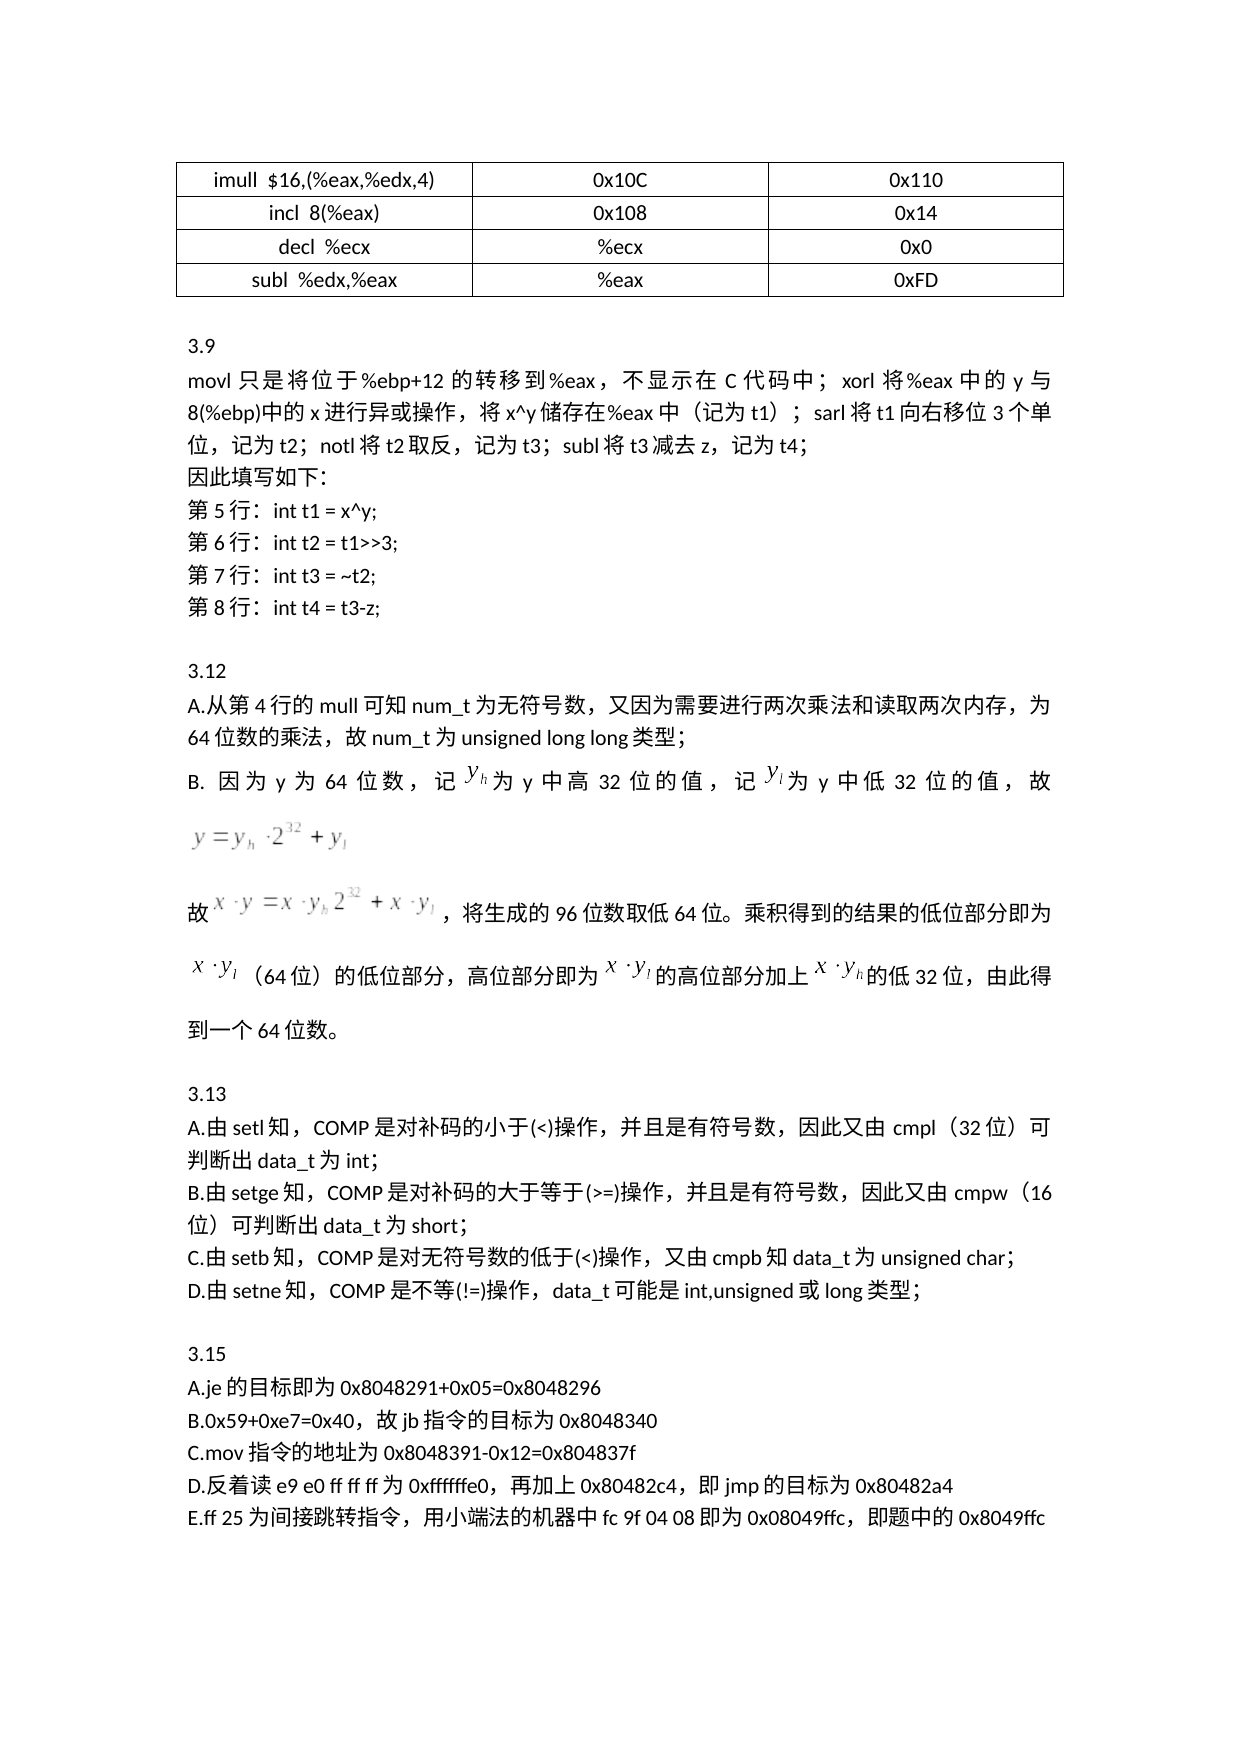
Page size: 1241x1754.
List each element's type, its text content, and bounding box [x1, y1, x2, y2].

table_cell %ecx [473, 230, 768, 263]
text 第6行：int t2 = t1>>3; [187, 525, 1053, 557]
text movl只是将位于%ebp+12的转移到%eax，不显示在C代码中；xorl将%eax中的y与8(%ebp)中的x进行异或操作，将x^y储存在%eax中（记为t1）；sarl将t1向右移位3个单位，记为t2；notl将t2取反，记为t3；subl将t3减去z，记为t4； [187, 362, 1053, 460]
list 3.13 [187, 1077, 1053, 1110]
table_cell 0x110 [769, 163, 1063, 196]
list 由setne知，COMP是不等(!=)操作，data_t可能是int,unsigned或long类型； [187, 1272, 1053, 1305]
list ff 25为间接跳转指令，用小端法的机器中fc 9f 04 08即为0x08049ffc，即题中的0x8049ffc [187, 1500, 1053, 1532]
list 由setge知，COMP是对补码的大于等于(>=)操作，并且是有符号数，因此又由cmpw（16位）可判断出data_t为short； [187, 1175, 1053, 1240]
table_cell incl 8(%eax) [177, 197, 472, 229]
table_cell 0x0 [769, 230, 1063, 263]
table_cell imull $16,(%eax,%edx,4) [177, 163, 472, 196]
table_cell 0x10C [473, 163, 768, 196]
text 因此填写如下： [187, 460, 1053, 492]
table_cell 0x14 [769, 197, 1063, 229]
list je的目标即为0x8048291+0x05=0x8048296 [187, 1370, 1053, 1402]
list 由setb知，COMP是对无符号数的低于(<)操作，又由cmpb知data_t为unsigned char； [187, 1240, 1053, 1272]
table_cell subl %edx,%eax [177, 264, 472, 296]
list 由setl知，COMP是对补码的小于(<)操作，并且是有符号数，因此又由cmpl（32位）可判断出data_t为int； [187, 1110, 1053, 1175]
text 第7行：int t3 = ~t2; [187, 557, 1053, 590]
list 反着读e9 e0 ff ff ff为0xffffffe0，再加上0x80482c4，即jmp的目标为0x80482a4 [187, 1467, 1053, 1500]
list 3.15 [187, 1337, 1053, 1370]
list mov指令的地址为0x8048391-0x12=0x804837f [187, 1435, 1053, 1467]
table_cell decl %ecx [177, 230, 472, 263]
list 从第4行的mull可知num_t为无符号数，又因为需要进行两次乘法和读取两次内存，为64位数的乘法，故num_t为unsigned long long类型； [187, 687, 1053, 752]
text 第5行：int t1 = x^y; [187, 492, 1053, 525]
table_cell 0xFD [769, 264, 1063, 296]
text 3.12 [187, 655, 1053, 687]
table_cell %eax [473, 264, 768, 296]
list 故，将生成的96位数取低64位。乘积得到的结果的低位部分即为（64位）的低位部分，高位部分即为的高位部分加上的低32位，由此得到一个64位数。 [187, 882, 1053, 1045]
list 因为y为64位数，记为y中高32位的值，记为y中低32位的值，故 [187, 752, 1053, 882]
text 3.9 [187, 330, 1053, 362]
list 0x59+0xe7=0x40，故jb指令的目标为0x8048340 [187, 1402, 1053, 1435]
table_cell 0x108 [473, 197, 768, 229]
text 第8行：int t4 = t3-z; [187, 590, 1053, 622]
